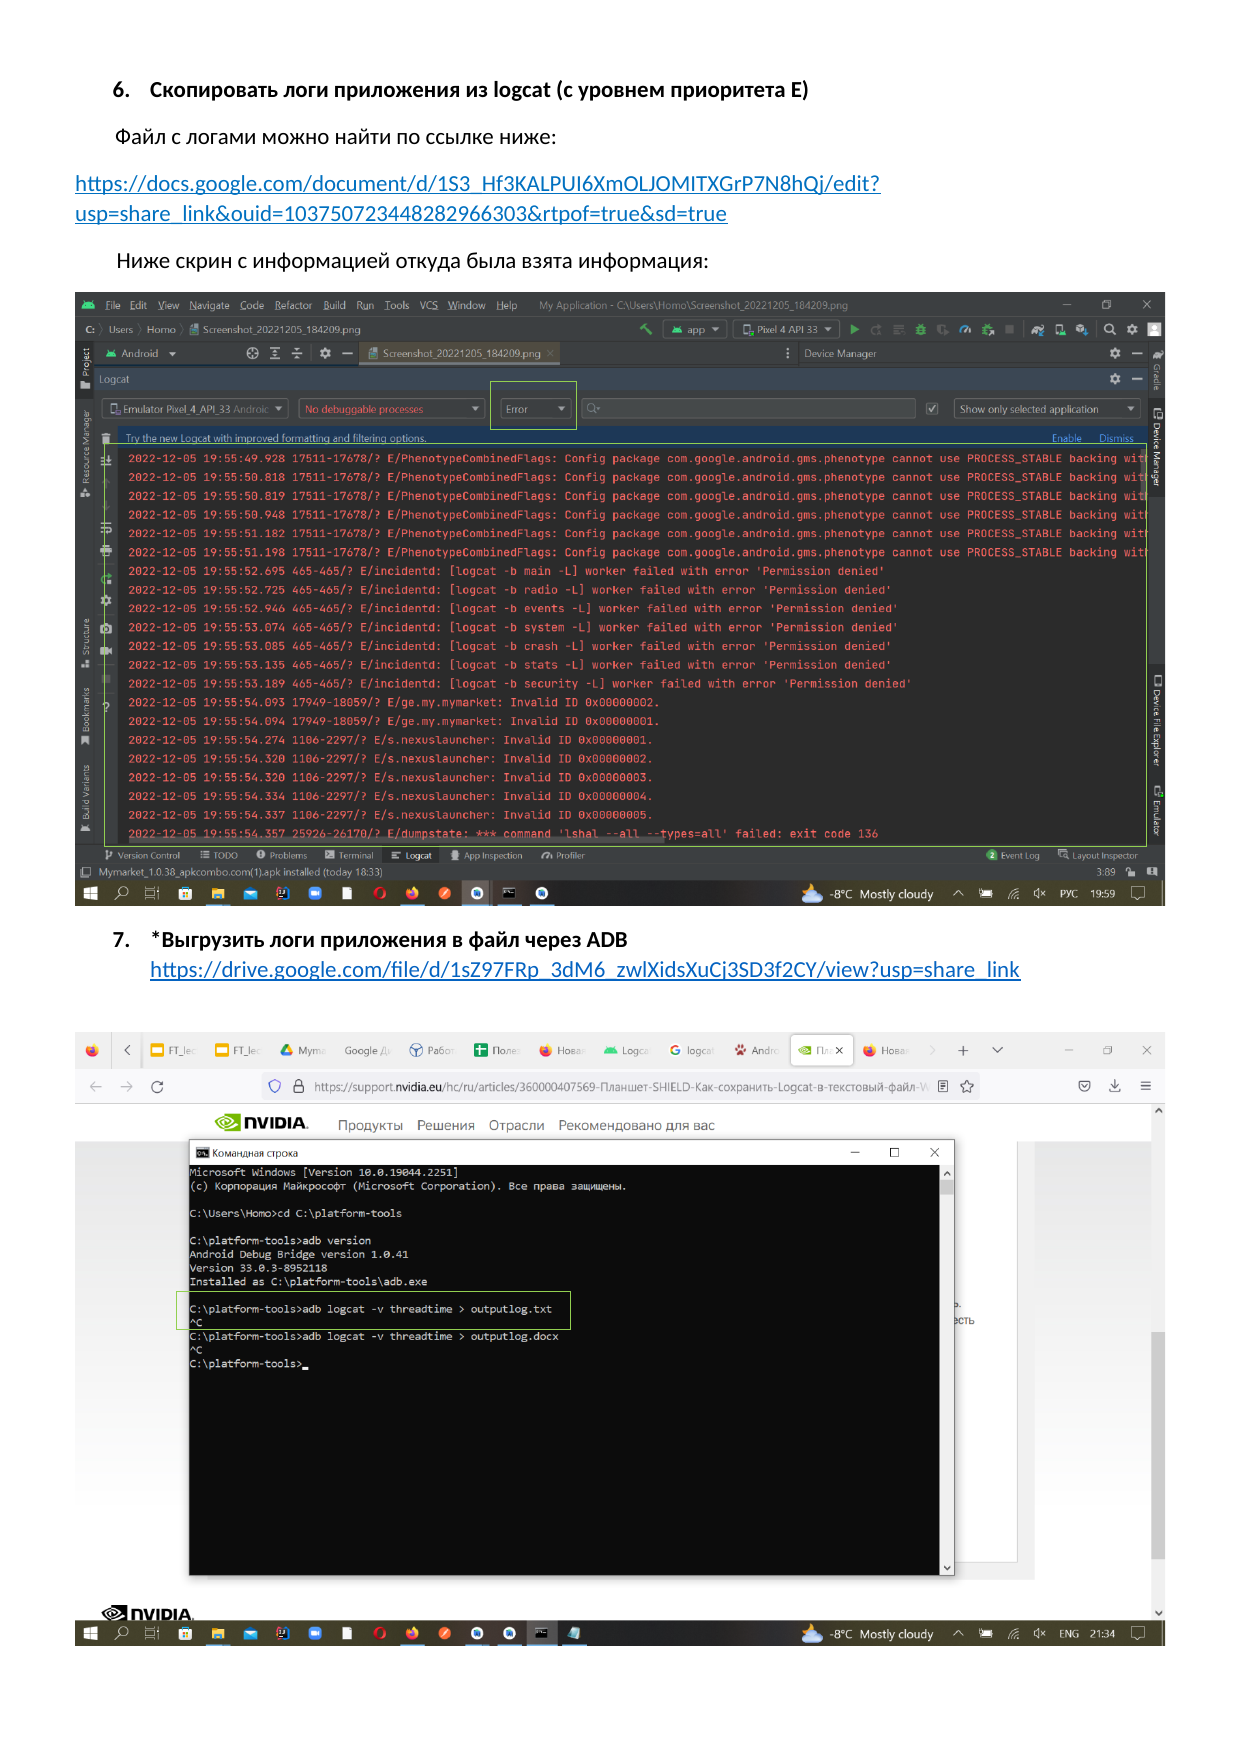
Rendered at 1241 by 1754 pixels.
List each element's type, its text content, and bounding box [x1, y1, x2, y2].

text https://docs.google.com/document/d/1S3_Hf3KALPUI6XmOLJOMITXGrP7N8hQj/edit?usp=share_link&ouid=103750723448282966303&rtpof=true&sd=true [75, 169, 1165, 227]
list Скопировать логи приложения из logcat (c уровнем приоритета E) [112, 75, 1165, 103]
list https://drive.google.com/file/d/1sZ97FRp_3dM6_zwlXidsXuCj3SD3f2CY/view?usp=share_link [150, 955, 1165, 983]
picture [75, 1032, 1166, 1646]
list *Выгрузить логи приложения в файл через ADB [112, 925, 1165, 953]
picture [75, 292, 1166, 906]
text Файл с логами можно найти по ссылке ниже: [104, 122, 1165, 150]
text Ниже скрин с информацией откуда была взята информация: [75, 246, 1165, 274]
